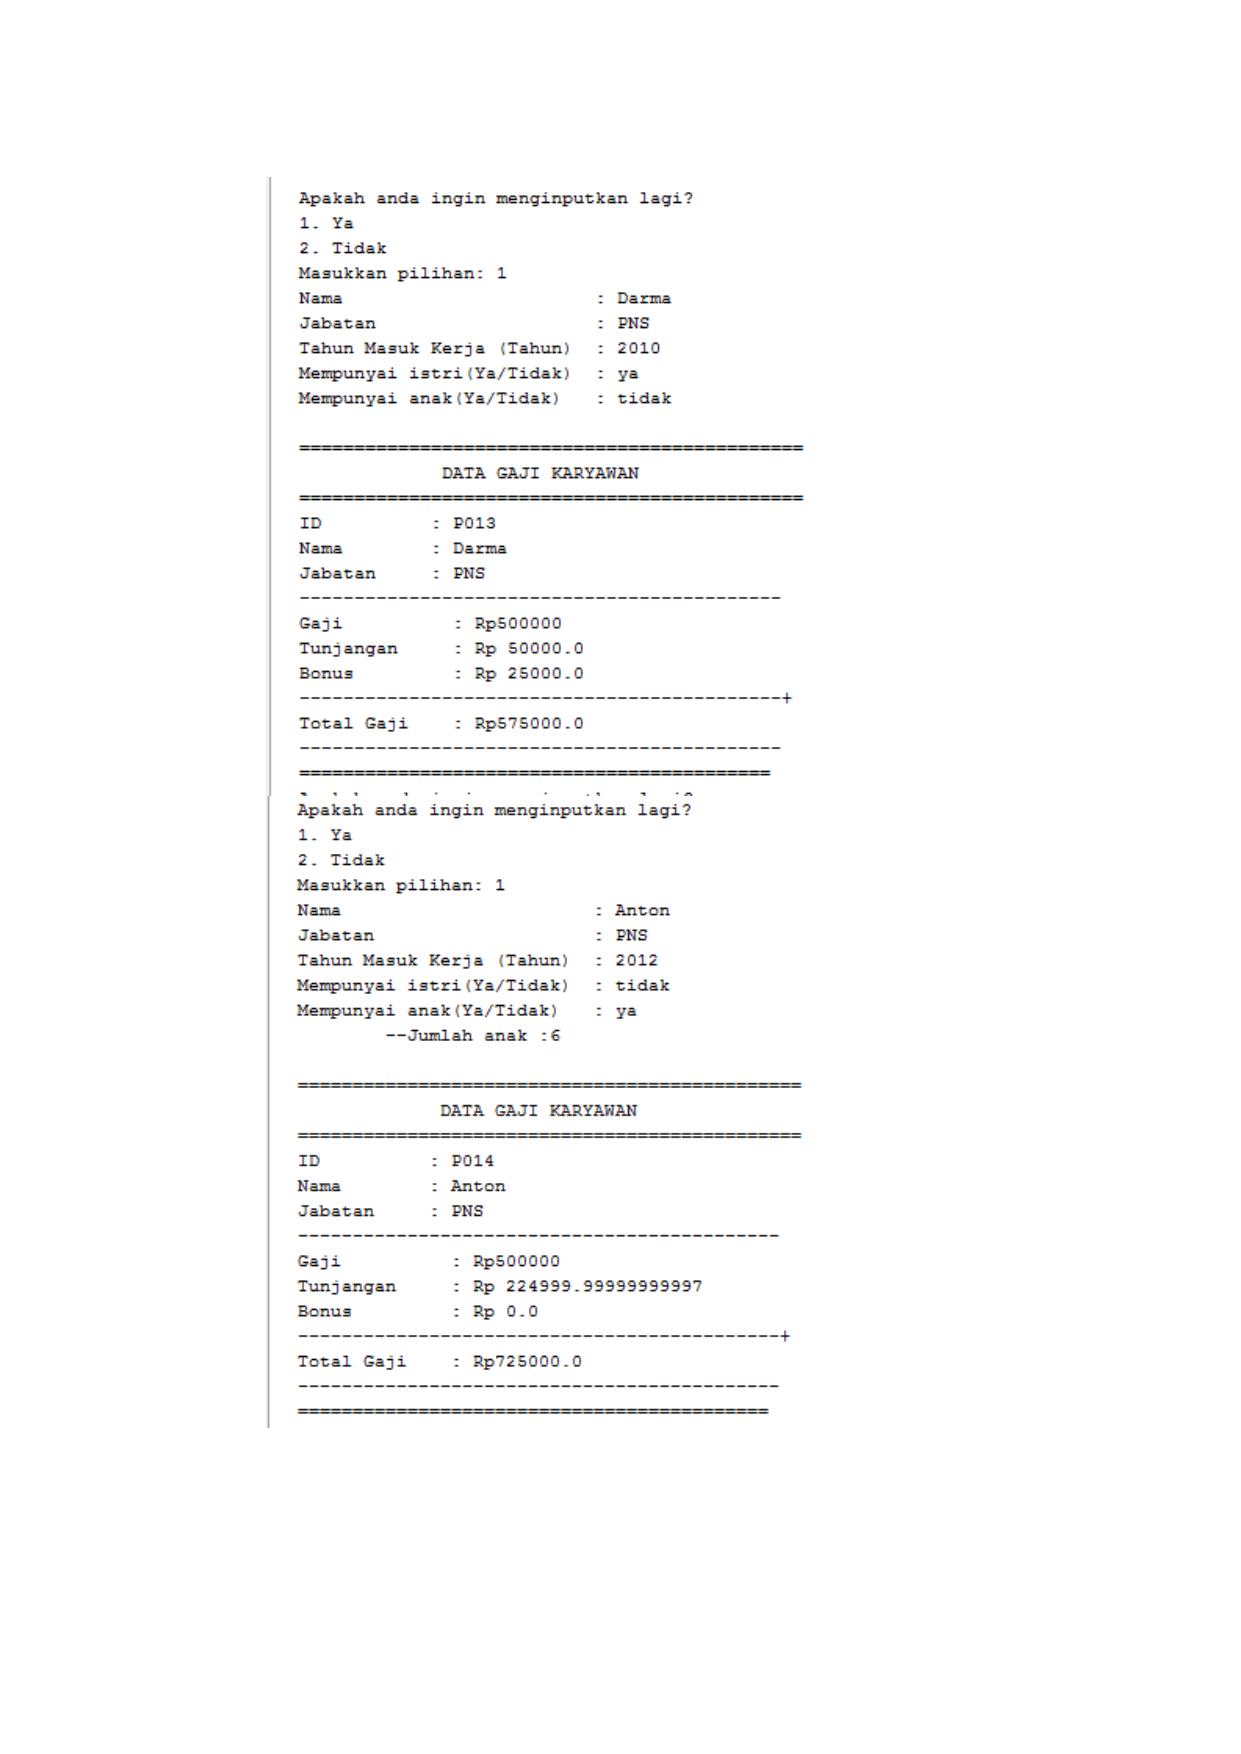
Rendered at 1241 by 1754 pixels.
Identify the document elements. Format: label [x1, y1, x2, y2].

picture [265, 177, 1049, 1428]
